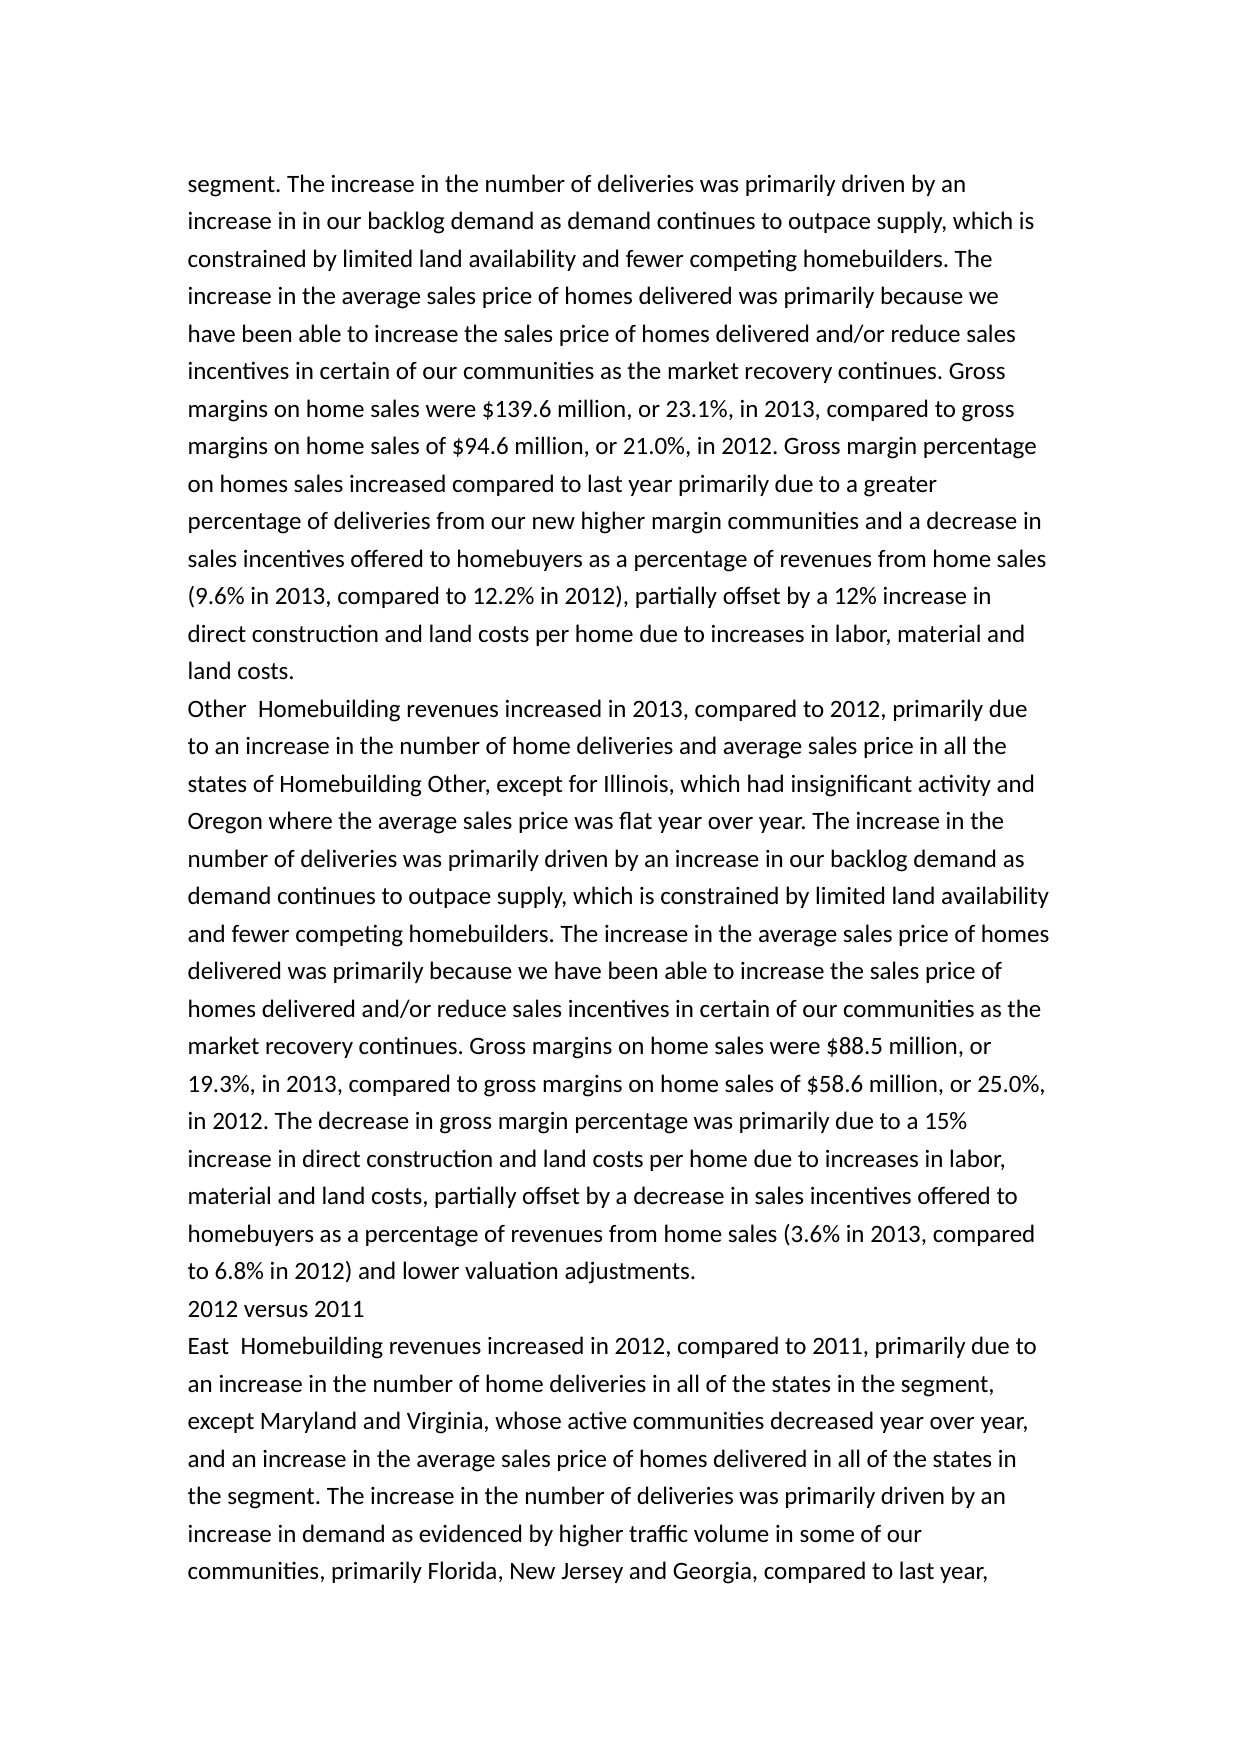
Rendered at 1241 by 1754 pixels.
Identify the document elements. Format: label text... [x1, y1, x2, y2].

text 2012 versus 2011 [187, 1289, 1053, 1327]
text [187, 1327, 1053, 1589]
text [187, 164, 1053, 689]
text Other Homebuilding revenues increased in 2013, compared to 2012, primarily due to an increase in the number of home deliveries and average sales price in all the states of Homebuilding Other, except for Illinois, which had insignificant activity and Oregon where the average sales price was flat year over year. The increase in the number of deliveries was primarily driven by an increase in our backlog demand as demand continues to outpace supply, which is constrained by limited land availability and fewer competing homebuilders. The increase in the average sales price of homes delivered was primarily because we have been able to increase the sales price of homes delivered and/or reduce sales incentives in certain of our communities as the market recovery continues. Gross margins on home sales were $88.5 million, or 19.3%, in 2013, compared to gross margins on home sales of $58.6 million, or 25.0%, in 2012. The decrease in gross margin percentage was primarily due to a 15% increase in direct construction and land costs per home due to increases in labor, material and land costs, partially offset by a decrease in sales incentives offered to homebuyers as a percentage of revenues from home sales (3.6% in 2013, compared to 6.8% in 2012) and lower valuation adjustments. [187, 689, 1053, 1289]
